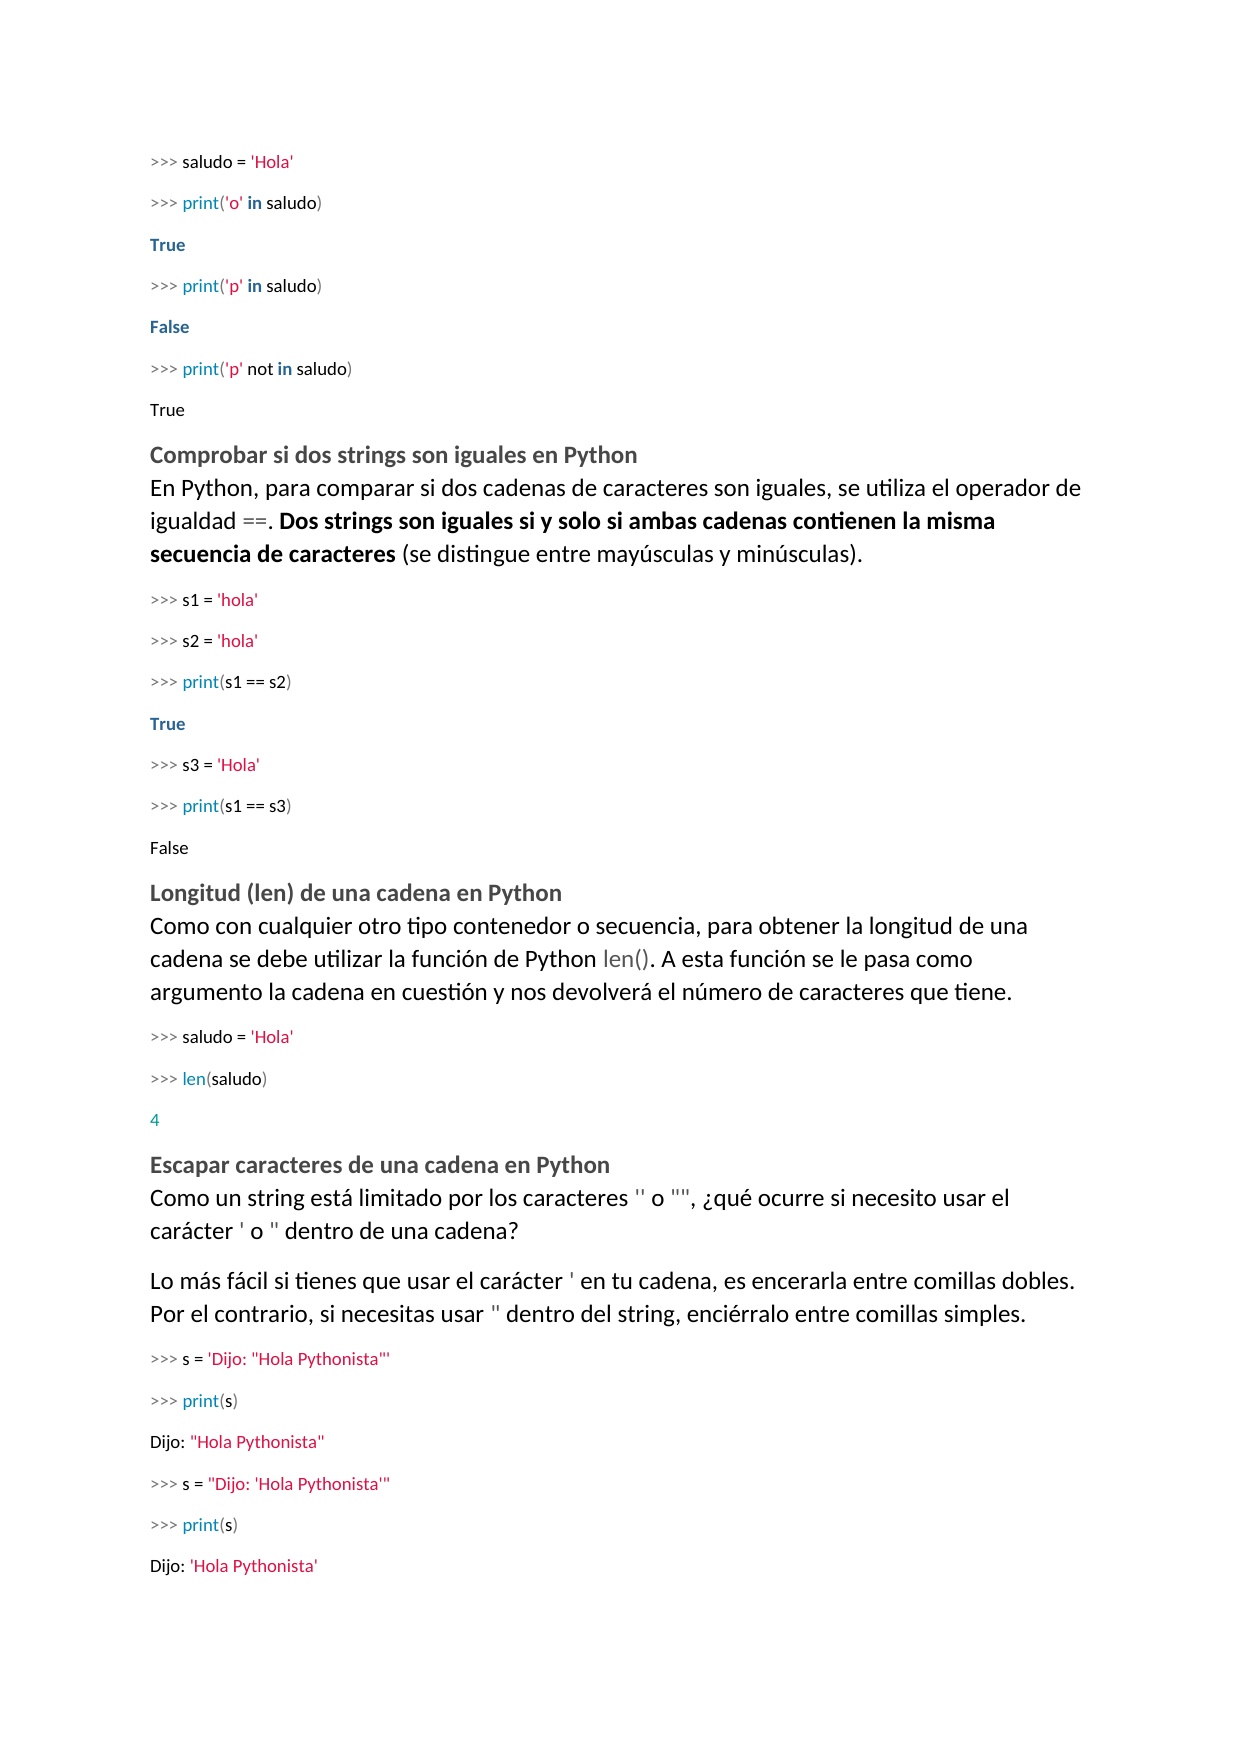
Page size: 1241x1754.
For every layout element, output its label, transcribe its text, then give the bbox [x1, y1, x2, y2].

text >>> print(s1 == s3) [150, 794, 1090, 817]
text >>> len(saludo) [150, 1067, 1090, 1090]
text False [150, 315, 1090, 338]
text >>> print('p' not in saludo) [150, 357, 1090, 380]
text Como un string está limitado por los caracteres '' o "", ¿qué ocurre si necesito usar el carácter ' o " dentro de una cadena? [150, 1183, 1090, 1246]
text True [150, 712, 1090, 735]
text Lo más fácil si tienes que usar el carácter ' en tu cadena, es encerarla entre comillas dobles. Por el contrario, si necesitas usar " dentro del string, enciérralo entre comillas simples. [150, 1265, 1090, 1328]
text >>> s3 = 'Hola' [150, 753, 1090, 776]
text Como con cualquier otro tipo contenedor o secuencia, para obtener la longitud de una cadena se debe utilizar la función de Python len(). A esta función se le pasa como argumento la cadena en cuestión y nos devolverá el número de caracteres que tiene. [150, 910, 1090, 1007]
text >>> s = 'Dijo: "Hola Pythonista"' [150, 1348, 1090, 1371]
text True [150, 233, 1090, 256]
text >>> s2 = 'hola' [150, 629, 1090, 652]
text >>> print(s) [150, 1513, 1090, 1536]
text >>> s = "Dijo: 'Hola Pythonista'" [150, 1472, 1090, 1494]
text Dijo: "Hola Pythonista" [150, 1430, 1090, 1453]
text En Python, para comparar si dos cadenas de caracteres son iguales, se utiliza el operador de igualdad ==. Dos strings son iguales si y solo si ambas cadenas contienen la misma secuencia de caracteres (se distingue entre mayúsculas y minúsculas). [150, 472, 1090, 569]
text True [150, 398, 1090, 421]
text >>> print(s1 == s2) [150, 671, 1090, 693]
text Dijo: 'Hola Pythonista' [150, 1554, 1090, 1577]
subtitle Longitud (len) de una cadena en Python [150, 877, 1090, 908]
text >>> print('p' in saludo) [150, 274, 1090, 297]
text >>> s1 = 'hola' [150, 588, 1090, 611]
text >>> print('o' in saludo) [150, 191, 1090, 214]
text 4 [150, 1108, 1090, 1131]
text >>> saludo = 'Hola' [150, 150, 1090, 173]
subtitle Escapar caracteres de una cadena en Python [150, 1150, 1090, 1180]
text False [150, 836, 1090, 859]
text >>> saludo = 'Hola' [150, 1026, 1090, 1048]
text >>> print(s) [150, 1389, 1090, 1412]
subtitle Comprobar si dos strings son iguales en Python [150, 439, 1090, 470]
